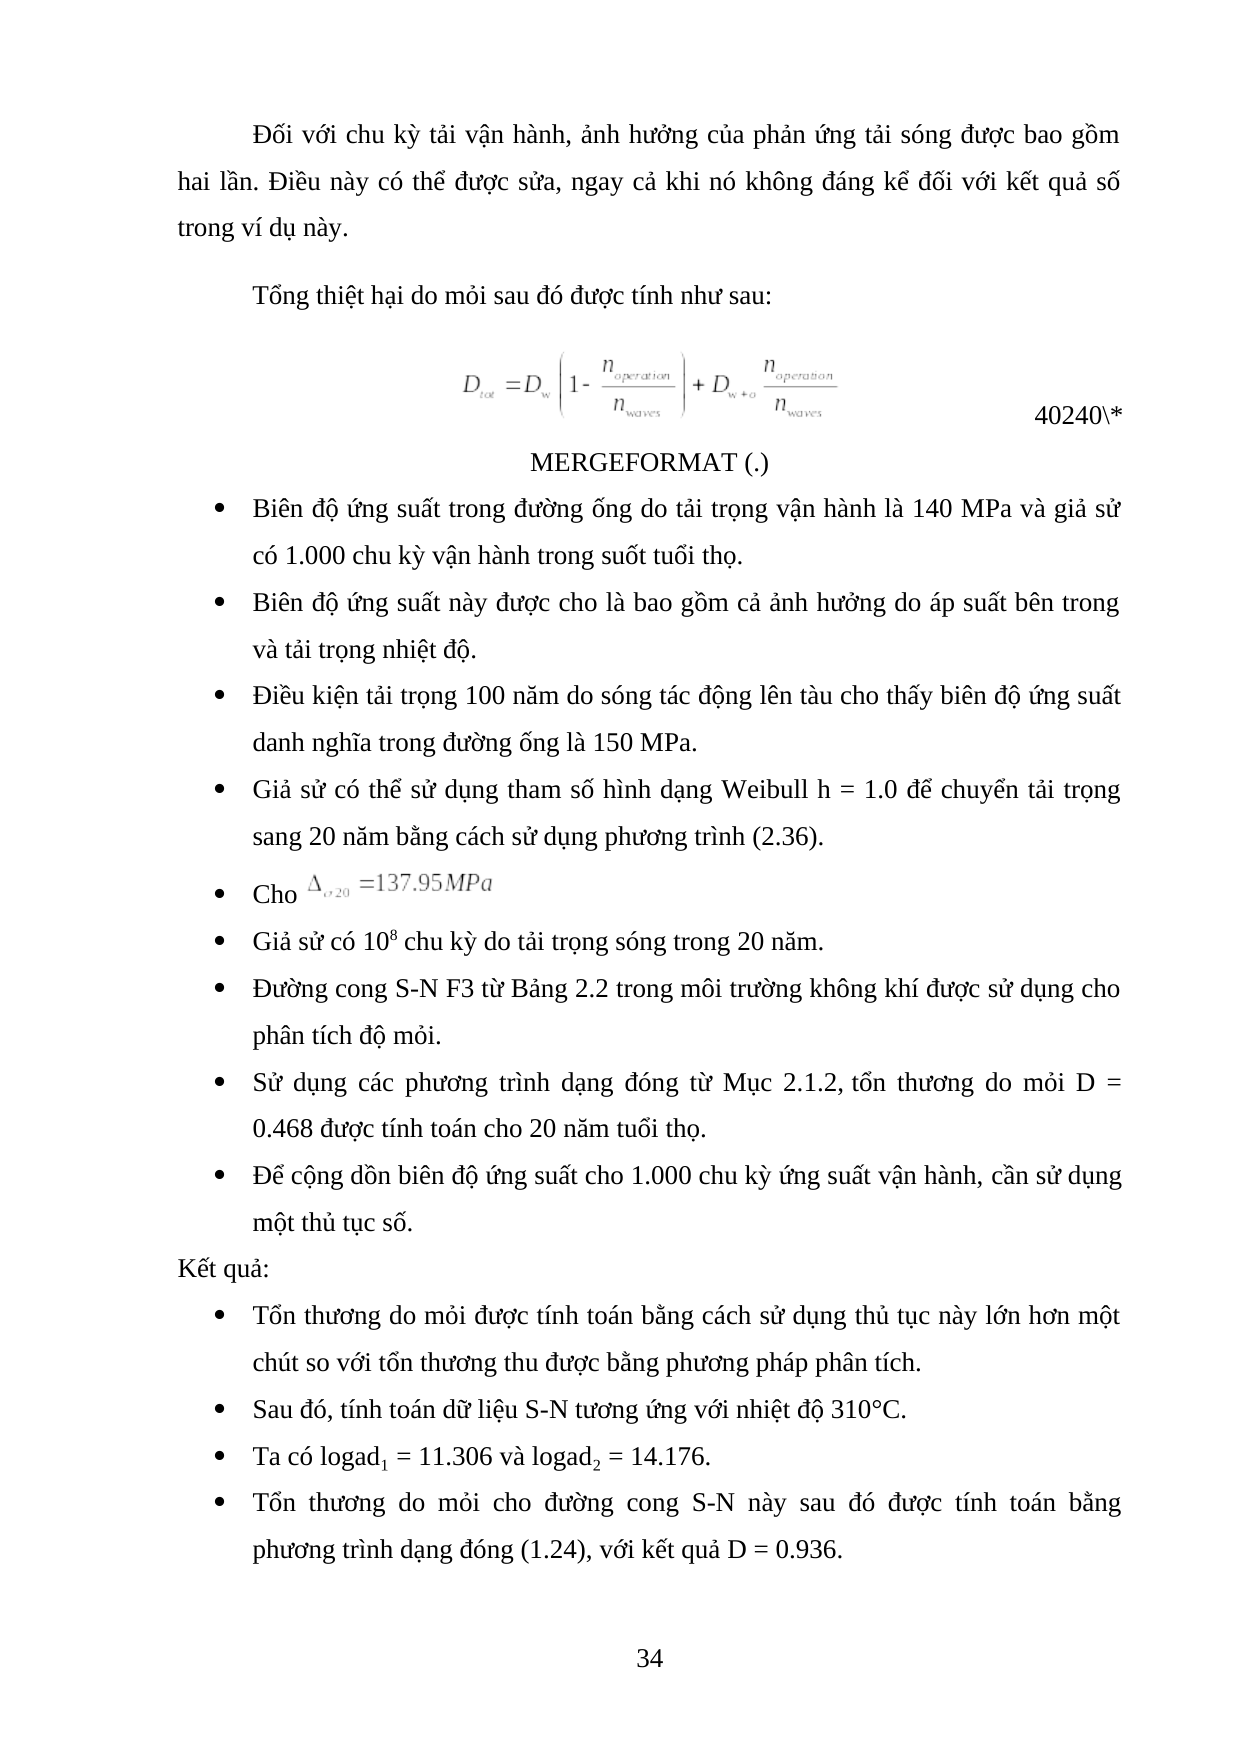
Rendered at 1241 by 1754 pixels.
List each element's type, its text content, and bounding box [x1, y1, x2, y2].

text Giả sử có thể sử dụng tham số hình dạng Weibull h = 1.0 để chuyển tải trọng sang 20 năm bằng cách sử dụng phương trình (2.36). [215, 773, 1122, 851]
text Đường cong S-N F3 từ Bảng 2.2 trong môi trường không khí được sử dụng cho phân tích độ mỏi. [215, 972, 1122, 1050]
text Giả sử có 108 chu kỳ do tải trọng sóng trong 20 năm. [215, 925, 1122, 957]
text Cho [215, 866, 1122, 910]
text Sau đó, tính toán dữ liệu S-N tương ứng với nhiệt độ 310°C. [215, 1393, 1122, 1424]
text Điều kiện tải trọng 100 năm do sóng tác động lên tàu cho thấy biên độ ứng suất danh nghĩa trong đường ống là 150 MPa. [215, 679, 1122, 757]
text Biên độ ứng suất trong đường ống do tải trọng vận hành là 140 MPa và giả sử có 1.000 chu kỳ vận hành trong suốt tuổi thọ. [215, 493, 1122, 571]
text Ta có logad₁ = 11.306 và logad₂ = 14.176. [215, 1439, 1122, 1471]
text Đối với chu kỳ tải vận hành, ảnh hưởng của phản ứng tải sóng được bao gồm hai lần. Điều này có thể được sửa, ngay cả khi nó không đáng kể đối với kết quả số trong ví dụ này. [177, 118, 1122, 243]
list Kết quả: [177, 1253, 1122, 1284]
text Biên độ ứng suất này được cho là bao gồm cả ảnh hưởng do áp suất bên trong và tải trọng nhiệt độ. [215, 586, 1122, 664]
text Tổn thương do mỏi được tính toán bằng cách sử dụng thủ tục này lớn hơn một chút so với tổn thương thu được bằng phương pháp phân tích. [215, 1299, 1122, 1377]
text Tổn thương do mỏi cho đường cong S-N này sau đó được tính toán bằng phương trình dạng đóng (1.24), với kết quả D = 0.936. [215, 1486, 1122, 1564]
text Tổng thiệt hại do mỏi sau đó được tính như sau: [177, 279, 1122, 310]
text Sử dụng các phương trình dạng đóng từ Mục 2.1.2, tổn thương do mỏi D = 0.468 được tính toán cho 20 năm tuổi thọ. [215, 1066, 1122, 1144]
text Để cộng dồn biên độ ứng suất cho 1.000 chu kỳ ứng suất vận hành, cần sử dụng một thủ tục số. [215, 1159, 1122, 1237]
